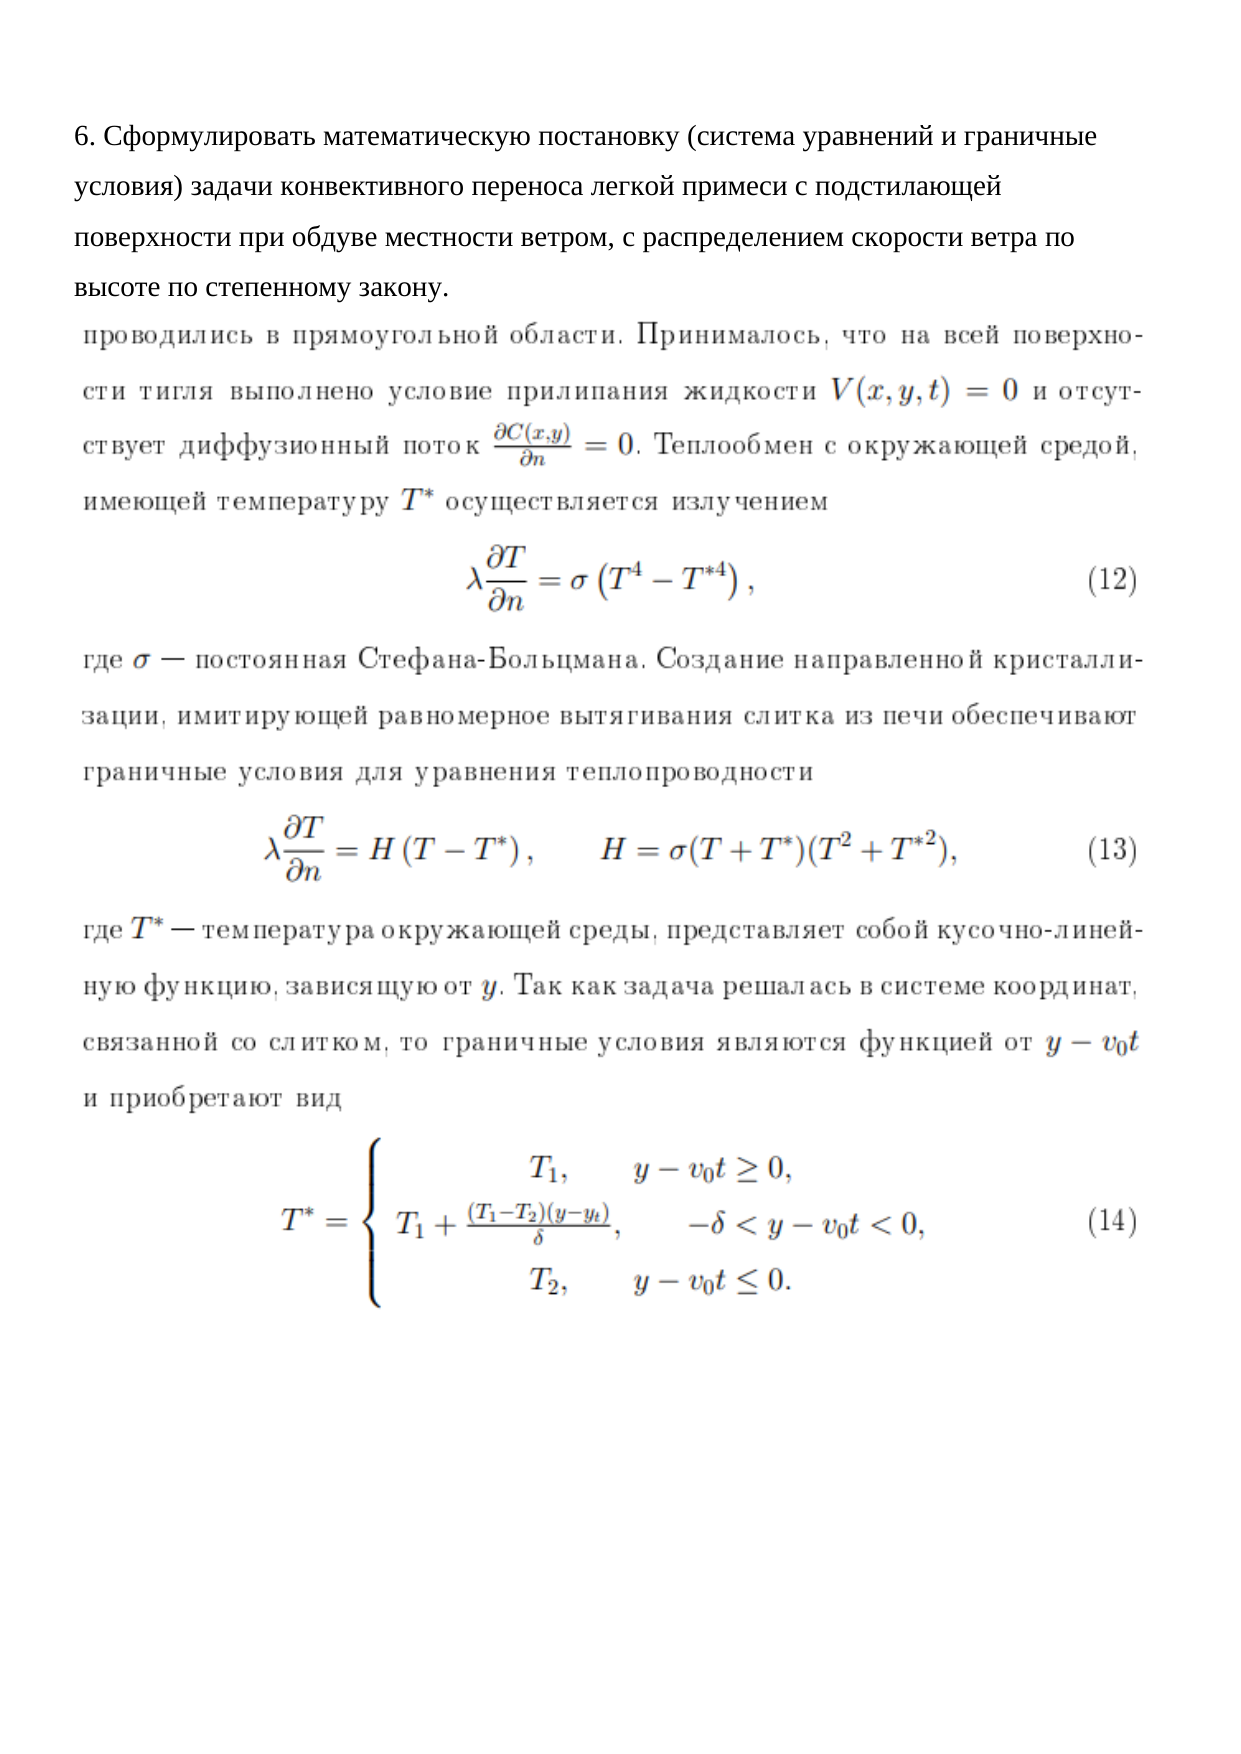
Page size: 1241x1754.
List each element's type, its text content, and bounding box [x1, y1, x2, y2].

subtitle 6. Сформулировать математическую постановку (система уравнений и граничные условия) задачи конвективного переноса легкой примеси с подстилающей поверхности при обдуве местности ветром, с распределением скорости ветра по высоте по степенному закону. [74, 118, 1152, 303]
picture [81, 319, 1145, 1321]
